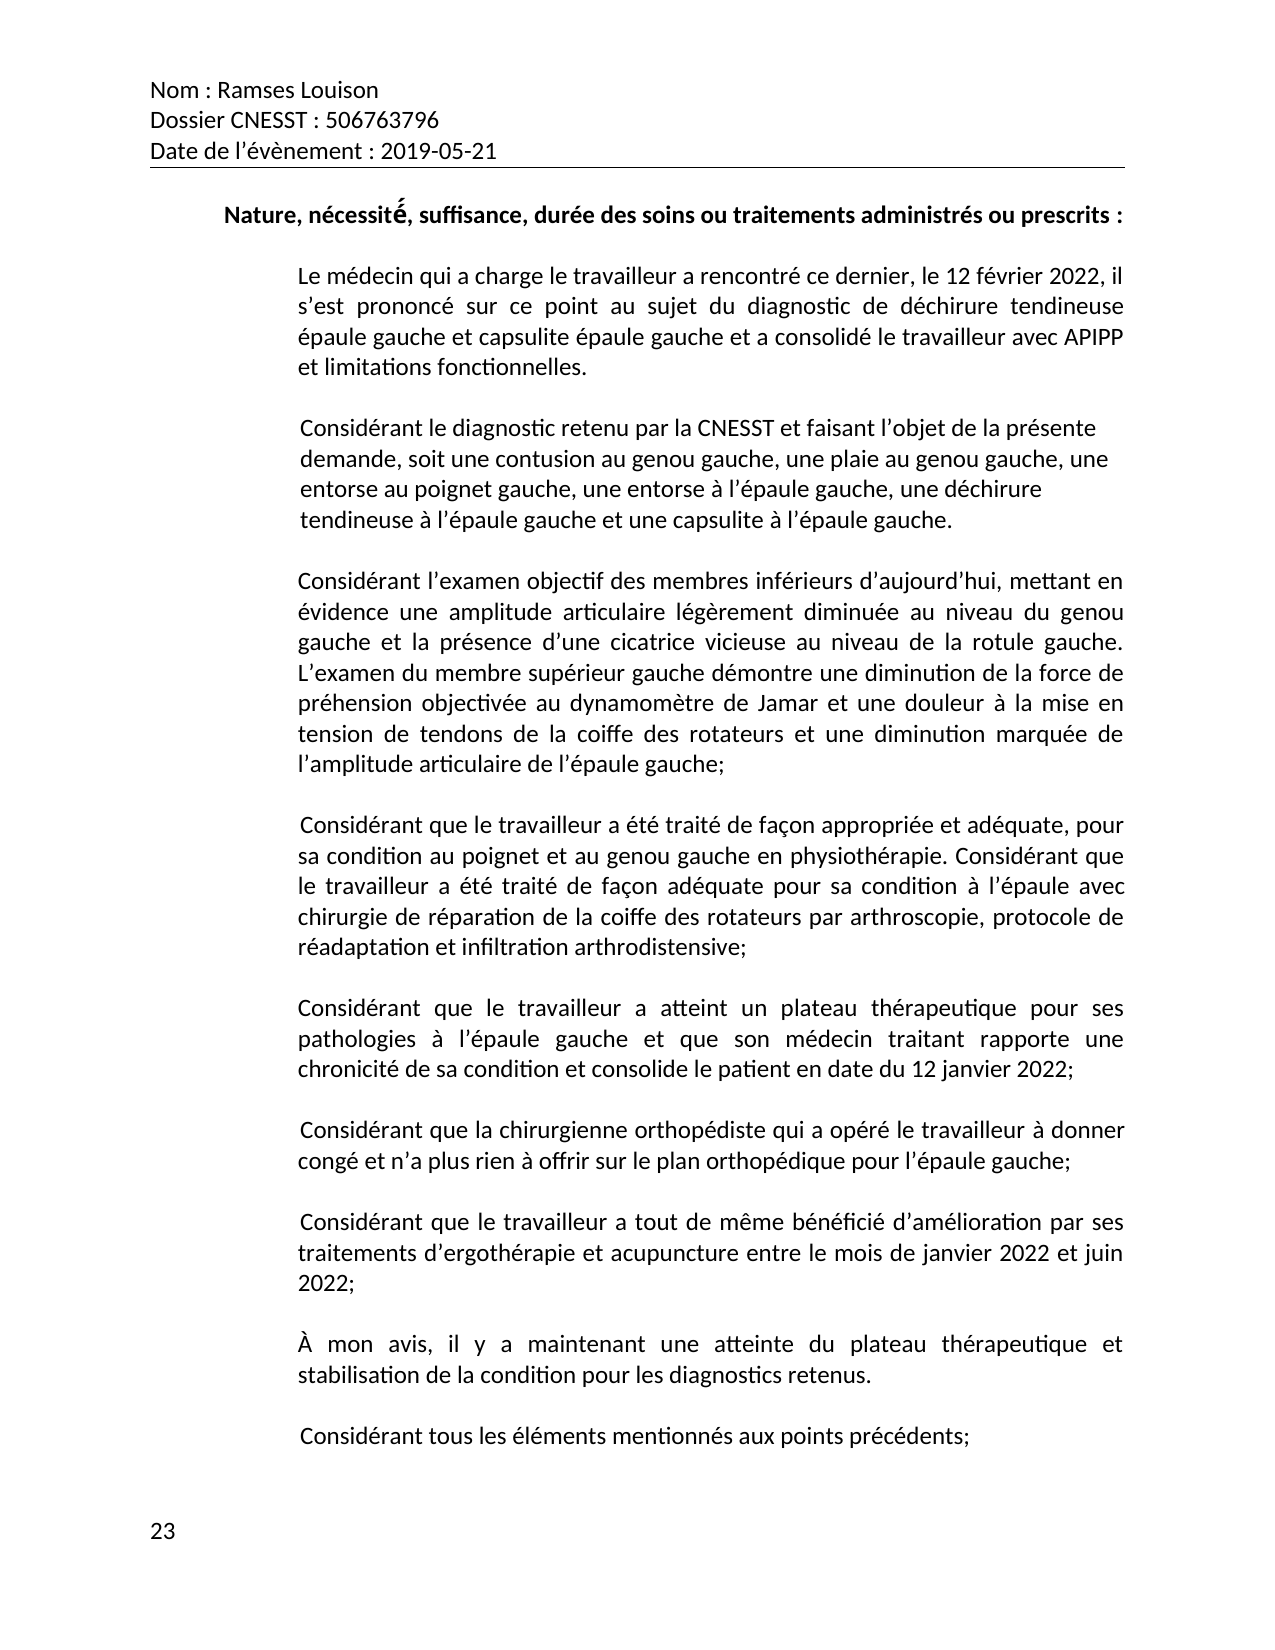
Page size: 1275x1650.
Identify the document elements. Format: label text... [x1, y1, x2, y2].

text Le médecin qui a charge le travailleur a rencontré ce dernier, le 12 février 2022, il s’est prononcé sur ce point au sujet du diagnostic de déchirure tendineuse épaule gauche et capsulite épaule gauche et a consolidé le travailleur avec APIPP et limitations fonctionnelles. [224, 260, 1125, 382]
text Nature, nécessité́, suffisance, durée des soins ou traitements administrés ou prescrits : [224, 199, 1125, 229]
text Considérant tous les éléments mentionnés aux points précédents; [300, 1420, 1125, 1450]
text Considérant l’examen objectif des membres inférieurs d’aujourd’hui, mettant en évidence une amplitude articulaire légèrement diminuée au niveau du genou gauche et la présence d’une cicatrice vicieuse au niveau de la rotule gauche. L’examen du membre supérieur gauche démontre une diminution de la force de préhension objectivée au dynamomètre de Jamar et une douleur à la mise en tension de tendons de la coiffe des rotateurs et une diminution marquée de l’amplitude articulaire de l’épaule gauche; [298, 565, 1125, 779]
text À mon avis, il y a maintenant une atteinte du plateau thérapeutique et stabilisation de la condition pour les diagnostics retenus. [224, 1328, 1125, 1389]
text Considérant le diagnostic retenu par la CNESST et faisant l’objet de la présente demande, soit une contusion au genou gauche, une plaie au genou gauche, une entorse au poignet gauche, une entorse à l’épaule gauche, une déchirure tendineuse à l’épaule gauche et une capsulite à l’épaule gauche. [300, 413, 1125, 535]
text Considérant que le travailleur a atteint un plateau thérapeutique pour ses pathologies à l’épaule gauche et que son médecin traitant rapporte une chronicité de sa condition et consolide le patient en date du 12 janvier 2022; [224, 992, 1125, 1084]
text Considérant que le travailleur a tout de même bénéficié d’amélioration par ses traitements d’ergothérapie et acupuncture entre le mois de janvier 2022 et juin 2022; [298, 1206, 1125, 1298]
text Considérant que le travailleur a été traité de façon appropriée et adéquate, pour sa condition au poignet et au genou gauche en physiothérapie. Considérant que le travailleur a été traité de façon adéquate pour sa condition à l’épaule avec chirurgie de réparation de la coiffe des rotateurs par arthroscopie, protocole de réadaptation et infiltration arthrodistensive; [224, 809, 1125, 962]
text Considérant que la chirurgienne orthopédiste qui a opéré le travailleur à donner congé et n’a plus rien à offrir sur le plan orthopédique pour l’épaule gauche; [298, 1114, 1125, 1176]
